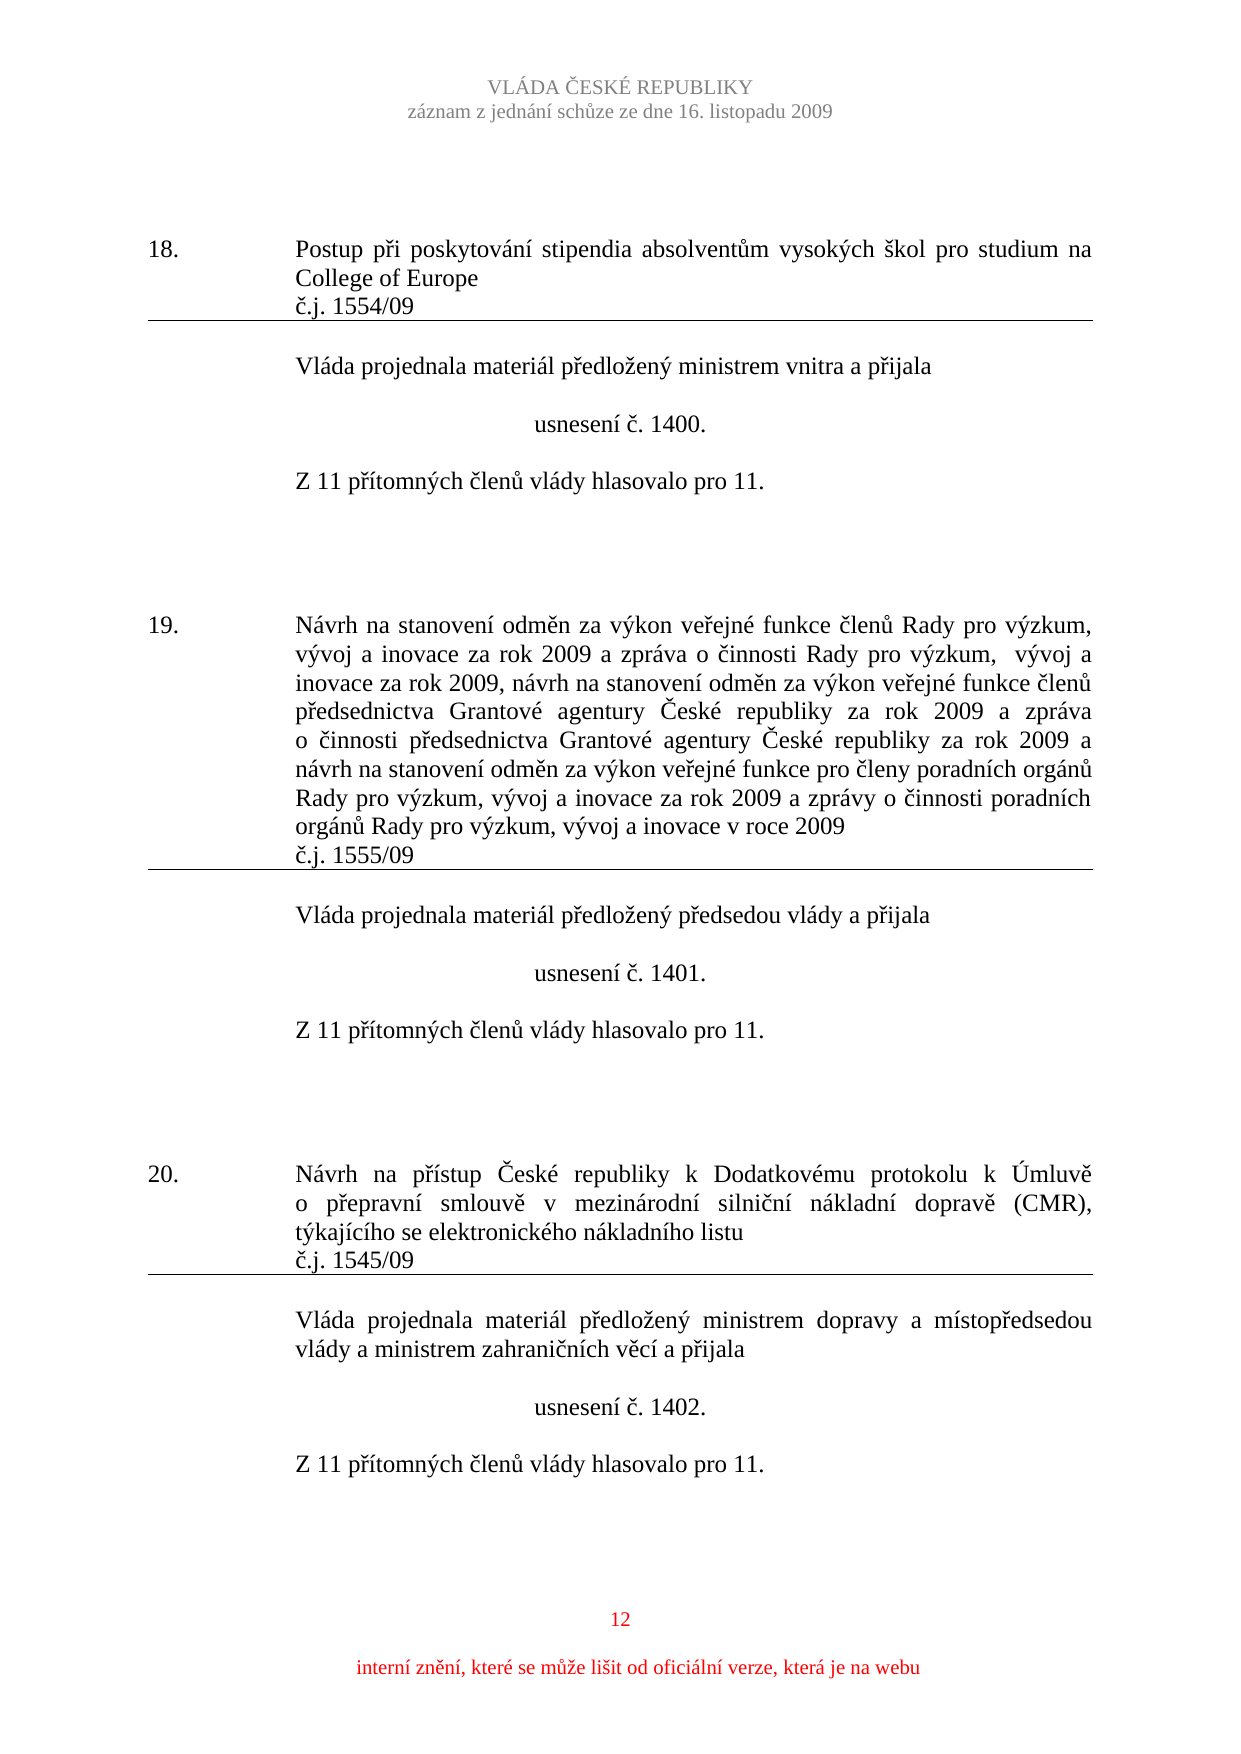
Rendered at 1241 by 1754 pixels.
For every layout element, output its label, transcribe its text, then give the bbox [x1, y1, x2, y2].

text č.j. 1555/09 [148, 840, 1093, 869]
text 20. Návrh na přístup České republiky k Dodatkovému protokolu k Úmluvě o přepravní smlouvě v mezinárodní silniční nákladní dopravě (CMR), týkajícího se elektronického nákladního listu [148, 1159, 1093, 1245]
text Z 11 přítomných členů vlády hlasovalo pro 11. [148, 1449, 1093, 1478]
text usnesení č. 1401. [148, 958, 1093, 987]
text Vláda projednala materiál předložený předsedou vlády a přijala [148, 900, 1093, 929]
text č.j. 1554/09 [148, 291, 1093, 320]
text usnesení č. 1400. [148, 409, 1093, 438]
text Z 11 přítomných členů vlády hlasovalo pro 11. [148, 1015, 1093, 1044]
text Vláda projednala materiál předložený ministrem vnitra a přijala [148, 351, 1093, 380]
text usnesení č. 1402. [148, 1392, 1093, 1420]
text 18. Postup při poskytování stipendia absolventům vysokých škol pro studium na College of Europe [148, 234, 1093, 291]
text 19. Návrh na stanovení odměn za výkon veřejné funkce členů Rady pro výzkum, vývoj a inovace za rok 2009 a zpráva o činnosti Rady pro výzkum, vývoj a inovace za rok 2009, návrh na stanovení odměn za výkon veřejné funkce členů předsednictva Grantové agentury České republiky za rok 2009 a zpráva o činnosti předsednictva Grantové agentury České republiky za rok 2009 a návrh na stanovení odměn za výkon veřejné funkce pro členy poradních orgánů Rady pro výzkum, vývoj a inovace za rok 2009 a zprávy o činnosti poradních orgánů Rady pro výzkum, vývoj a inovace v roce 2009 [148, 610, 1093, 840]
text Z 11 přítomných členů vlády hlasovalo pro 11. [148, 466, 1093, 495]
text Vláda projednala materiál předložený ministrem dopravy a místopředsedou vlády a ministrem zahraničních věcí a přijala [148, 1305, 1093, 1363]
text č.j. 1545/09 [148, 1245, 1093, 1274]
